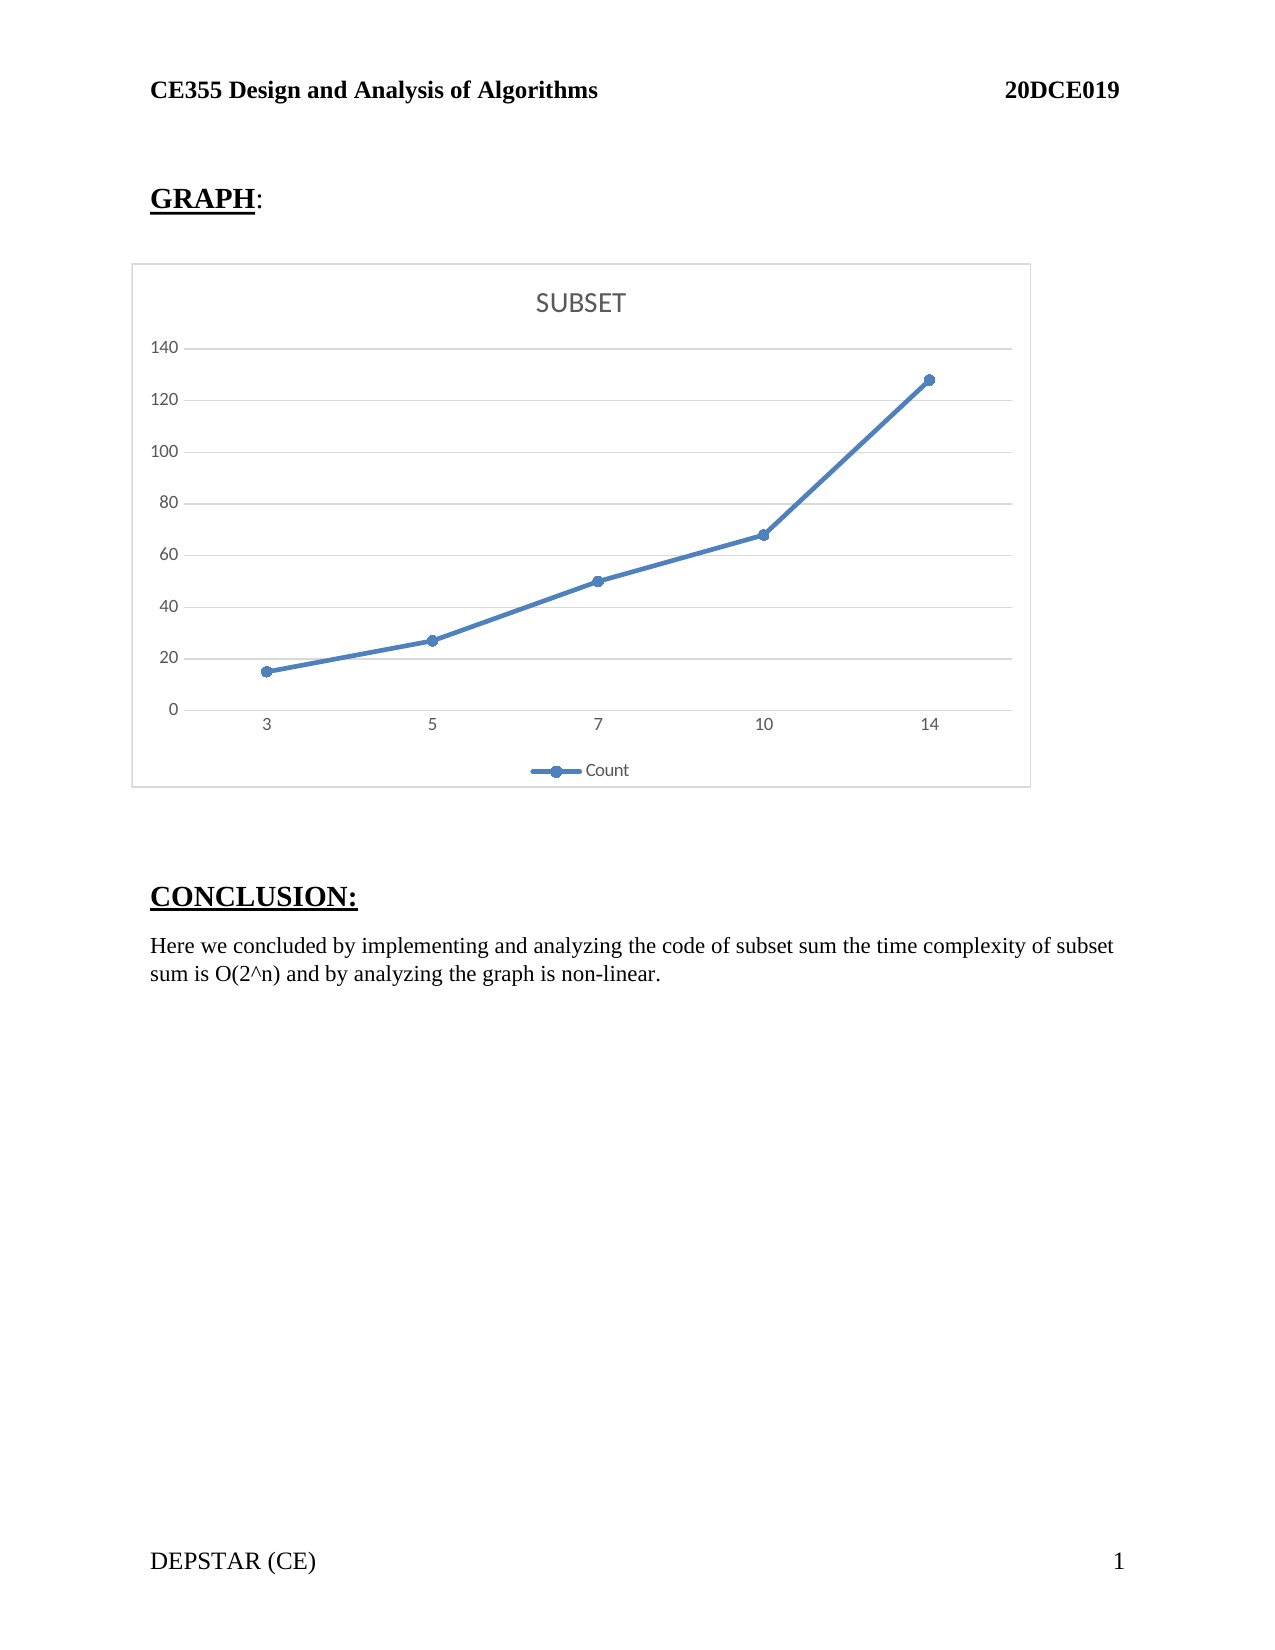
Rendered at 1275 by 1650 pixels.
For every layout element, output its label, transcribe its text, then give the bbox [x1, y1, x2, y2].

text GRAPH: [150, 181, 1137, 215]
text CONCLUSION: [150, 879, 1137, 913]
text Here we concluded by implementing and analyzing the code of subset sum the time complexity of subset sum is O(2^n) and by analyzing the graph is non-linear. [150, 932, 1137, 987]
